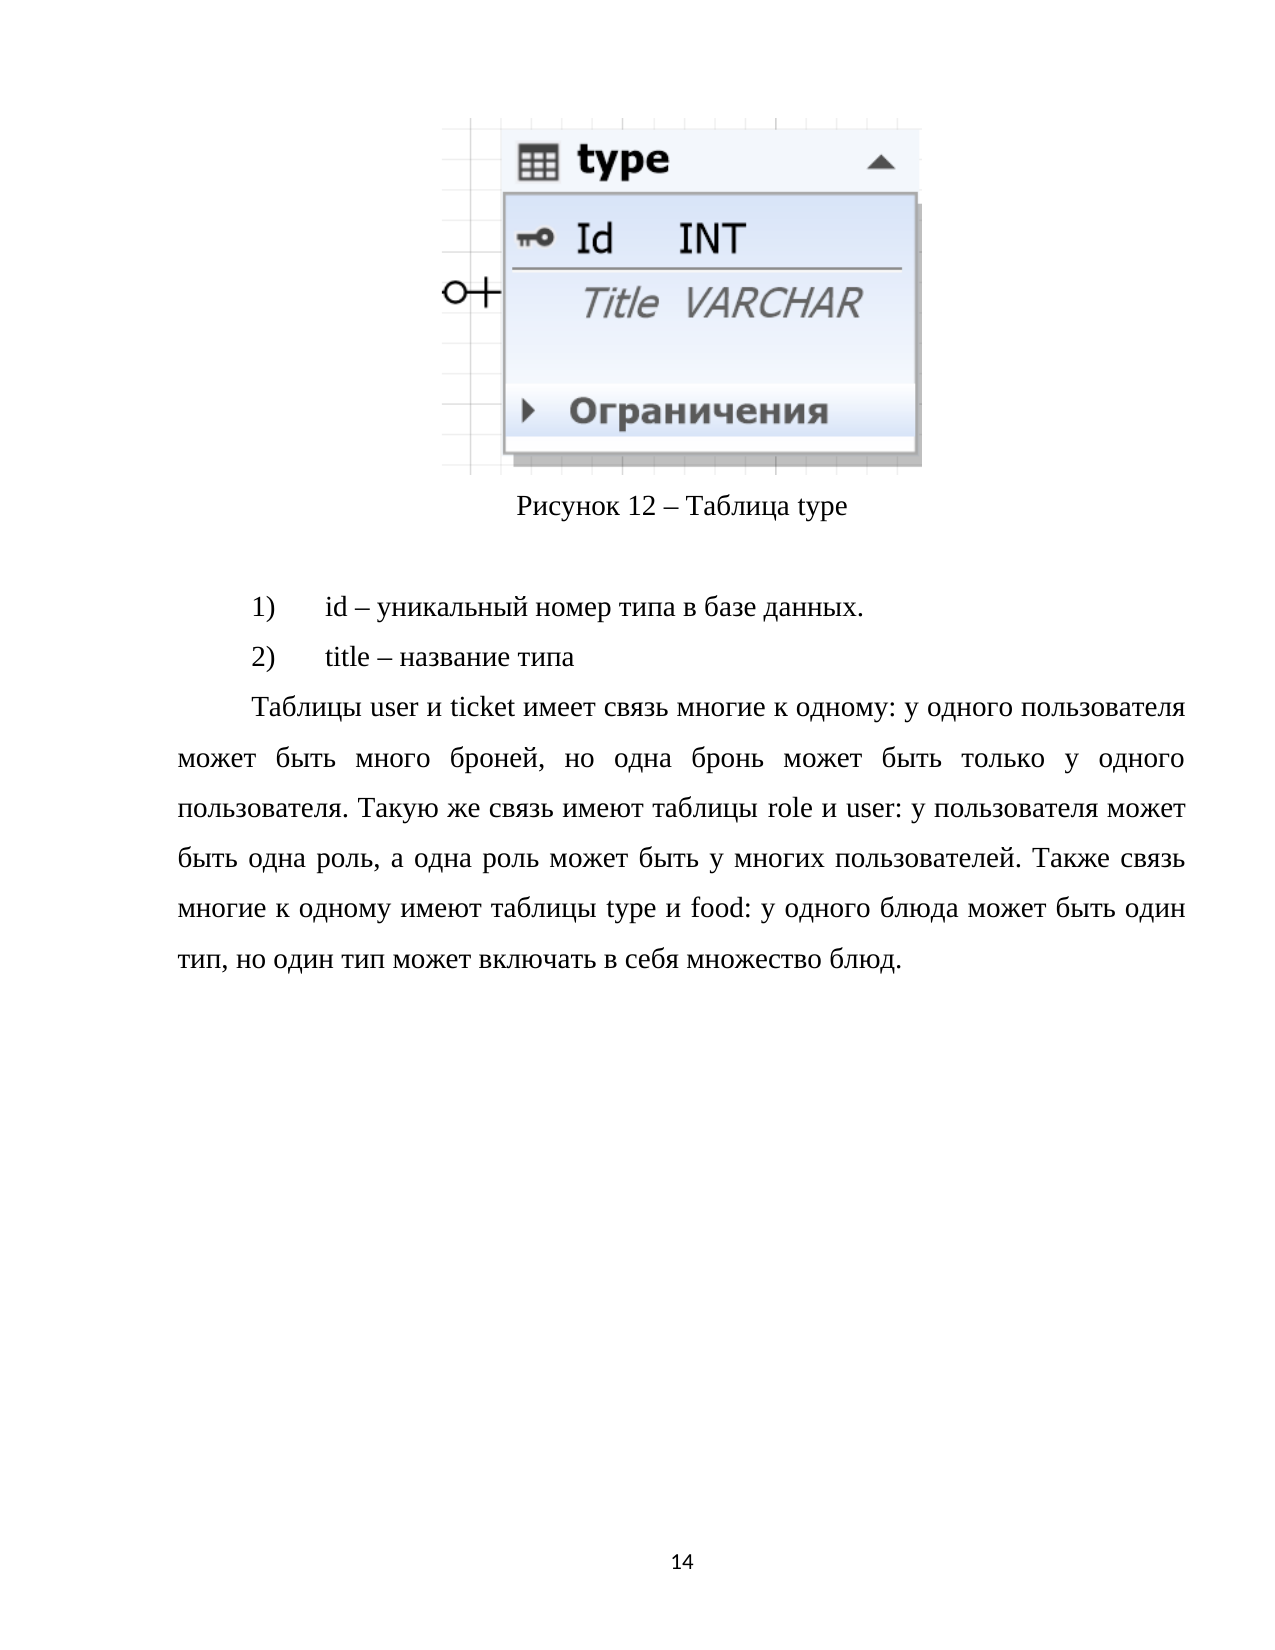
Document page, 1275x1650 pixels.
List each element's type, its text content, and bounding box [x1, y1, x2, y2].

picture [441, 118, 922, 475]
list id – уникальный номер типа в базе данных. [177, 589, 1186, 622]
text Таблицы user и ticket имеет связь многие к одному: у одного пользователя может быть много броней, но одна бронь может быть только у одного пользователя. Такую же связь имеют таблицы role и user: у пользователя может быть одна роль, а одна роль может быть у многих пользователей. Также связь многие к одному имеют таблицы type и food: у одного блюда может быть один тип, но один тип может включать в себя множество блюд. [177, 689, 1186, 974]
list title – название типа [177, 639, 1186, 673]
text Рисунок 12 – Таблица type [177, 488, 1186, 522]
